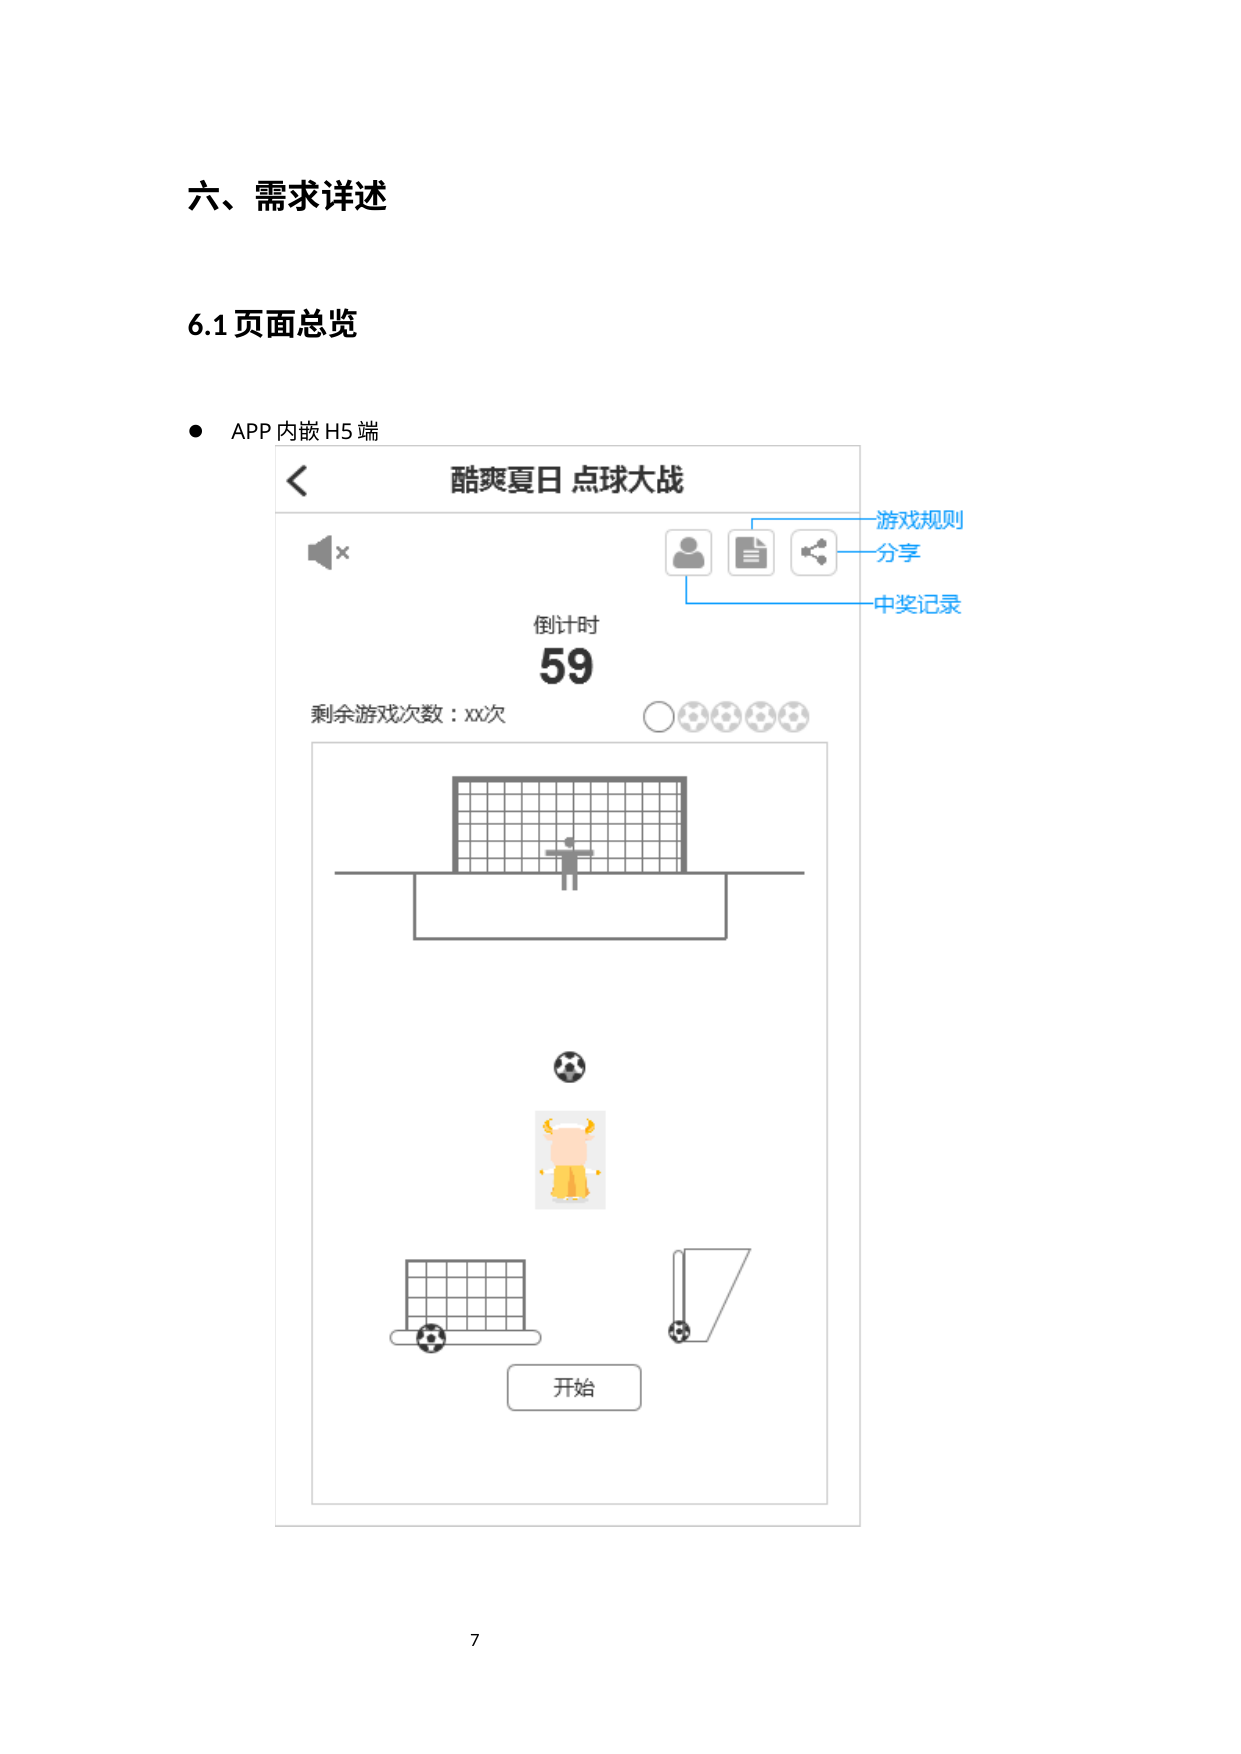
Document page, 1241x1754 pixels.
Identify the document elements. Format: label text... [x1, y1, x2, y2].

subtitle 6.1页面总览 [187, 289, 1053, 354]
list APP内嵌H5端 [187, 413, 1053, 446]
picture [275, 445, 966, 1527]
subtitle 需求详述 [187, 162, 1053, 227]
